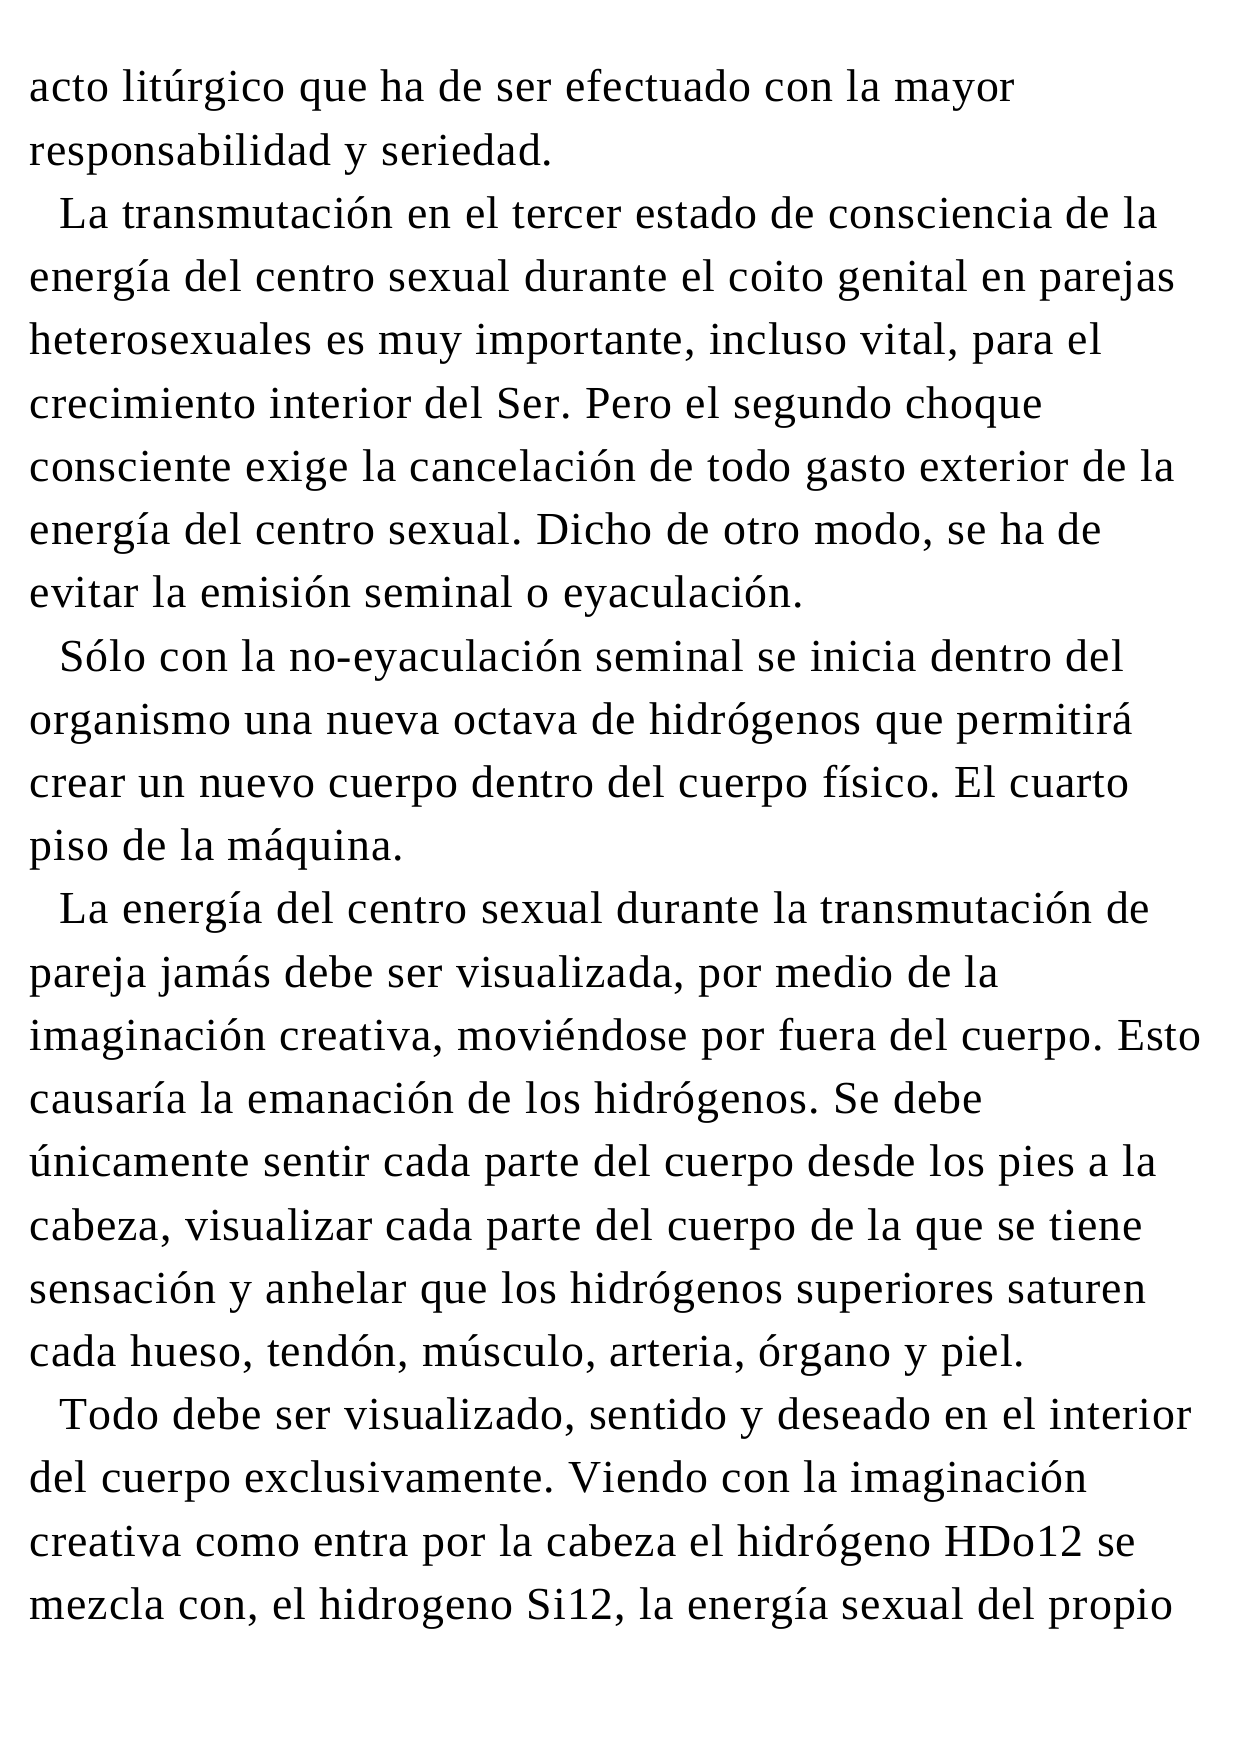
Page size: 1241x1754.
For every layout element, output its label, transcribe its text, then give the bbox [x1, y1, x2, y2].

text modo, [29, 186, 1211, 618]
